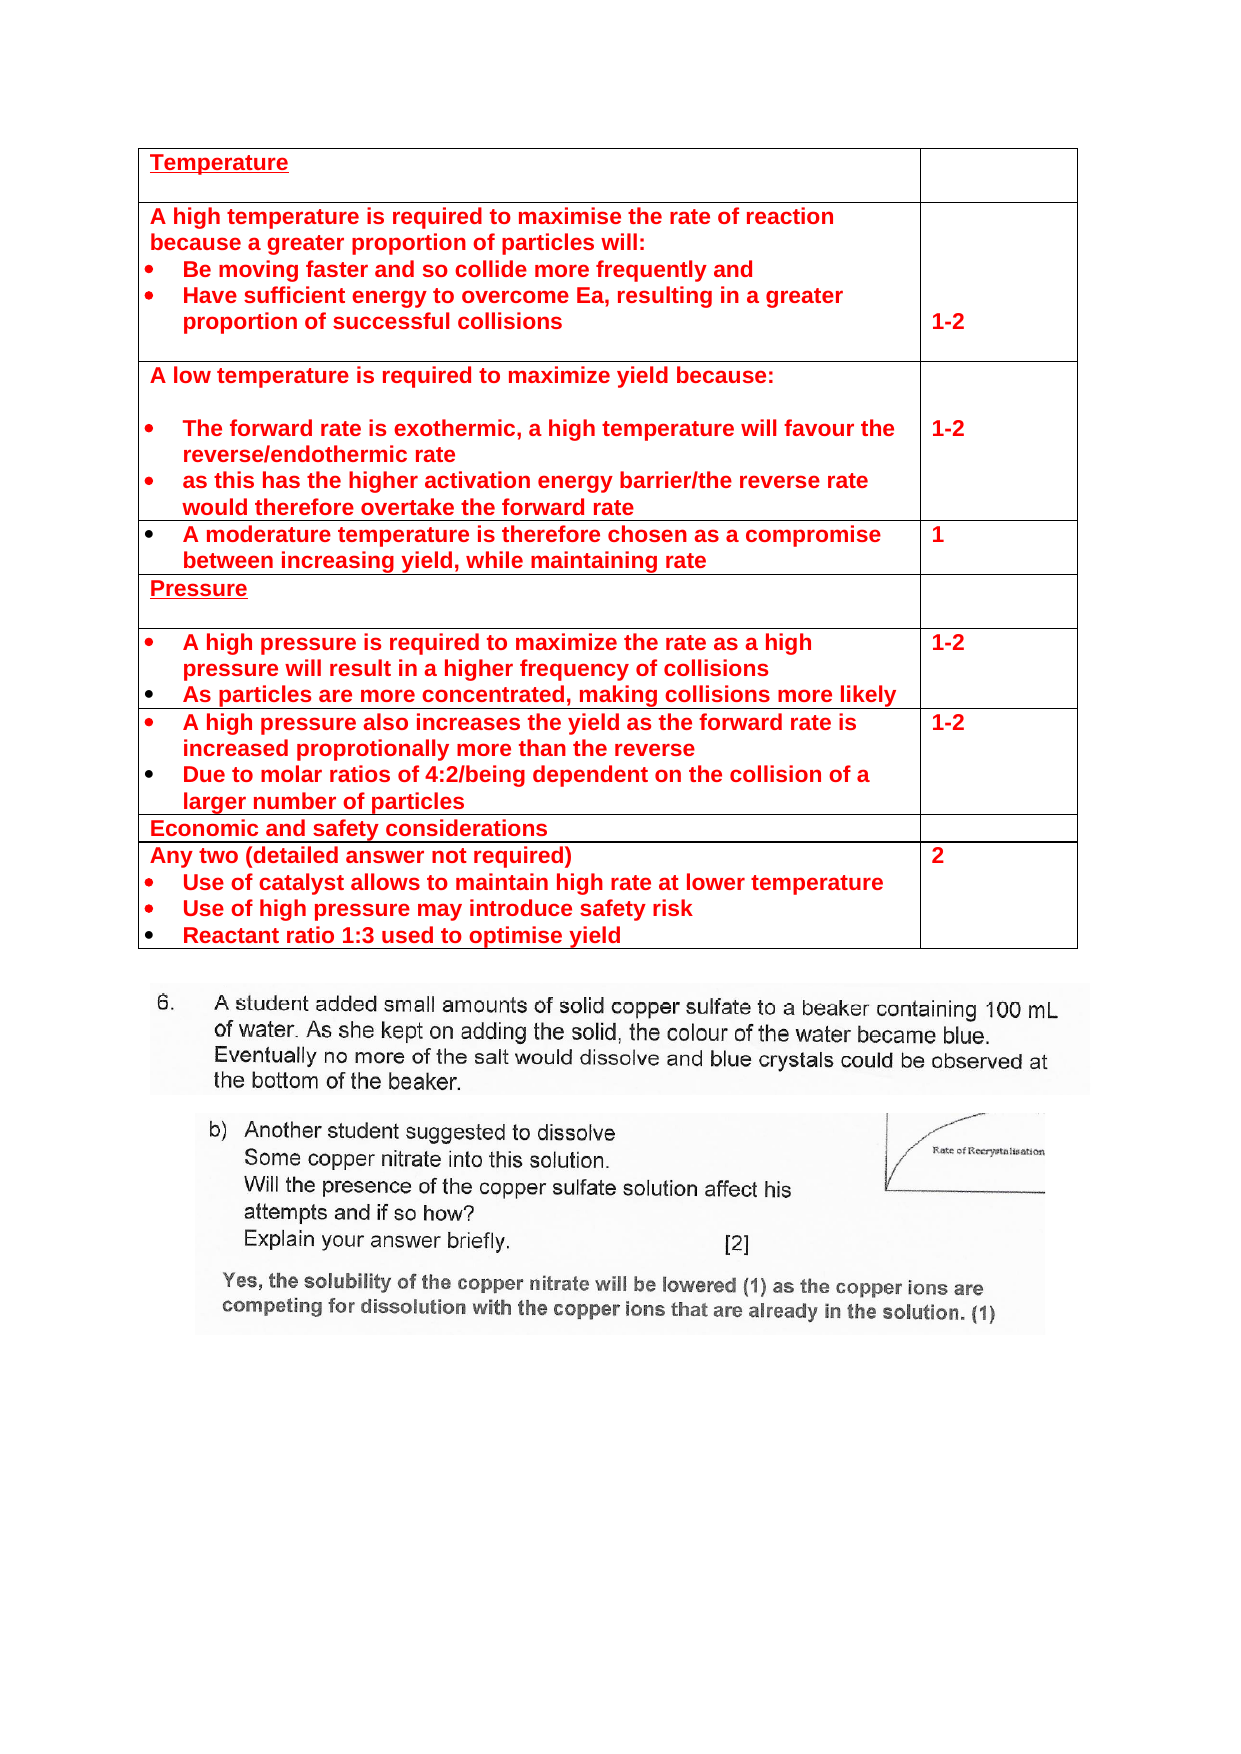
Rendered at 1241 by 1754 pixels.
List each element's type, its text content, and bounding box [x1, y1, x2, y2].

table_cell A high pressure is required to maximize the rate as a high pressure will result in a higher frequency of collisions As particles are more concentrated, making collisions more likely [139, 629, 920, 708]
table_cell Pressure [139, 575, 920, 627]
table_cell A high pressure also increases the yield as the forward rate is increased proprotionally more than the reverse Due to molar ratios of 4:2/being dependent on the collision of a larger number of particles [139, 709, 920, 814]
table_cell 2 [921, 843, 1077, 948]
table_cell A low temperature is required to maximize yield because: The forward rate is exothermic, a high temperature will favour the reverse/endothermic rate as this has the higher activation energy barrier/the reverse rate would therefore overtake the forward rate [139, 362, 920, 520]
table_cell A high temperature is required to maximise the rate of reaction because a greater proportion of particles will: Be moving faster and so collide more frequently and Have sufficient energy to overcome Ea, resulting in a greater proportion of successful collisions [139, 203, 920, 361]
table_cell 1-2 [921, 362, 1077, 520]
table_cell 1-2 [921, 203, 1077, 361]
table_cell 1-2 [921, 629, 1077, 708]
table_cell 1-2 [921, 709, 1077, 814]
table_cell Any two (detailed answer not required) Use of catalyst allows to maintain high rate at lower temperature Use of high pressure may introduce safety risk Reactant ratio 1:3 used to optimise yield [139, 843, 920, 948]
table_cell [921, 575, 1077, 627]
table_cell A moderature temperature is therefore chosen as a compromise between increasing yield, while maintaining rate [139, 521, 920, 574]
table_header [921, 149, 1077, 202]
picture [195, 1113, 1046, 1335]
table_header Temperature [139, 149, 920, 202]
picture [150, 983, 1091, 1095]
table_cell [921, 815, 1077, 841]
table_cell 1 [921, 521, 1077, 574]
table_cell Economic and safety considerations [139, 815, 920, 841]
